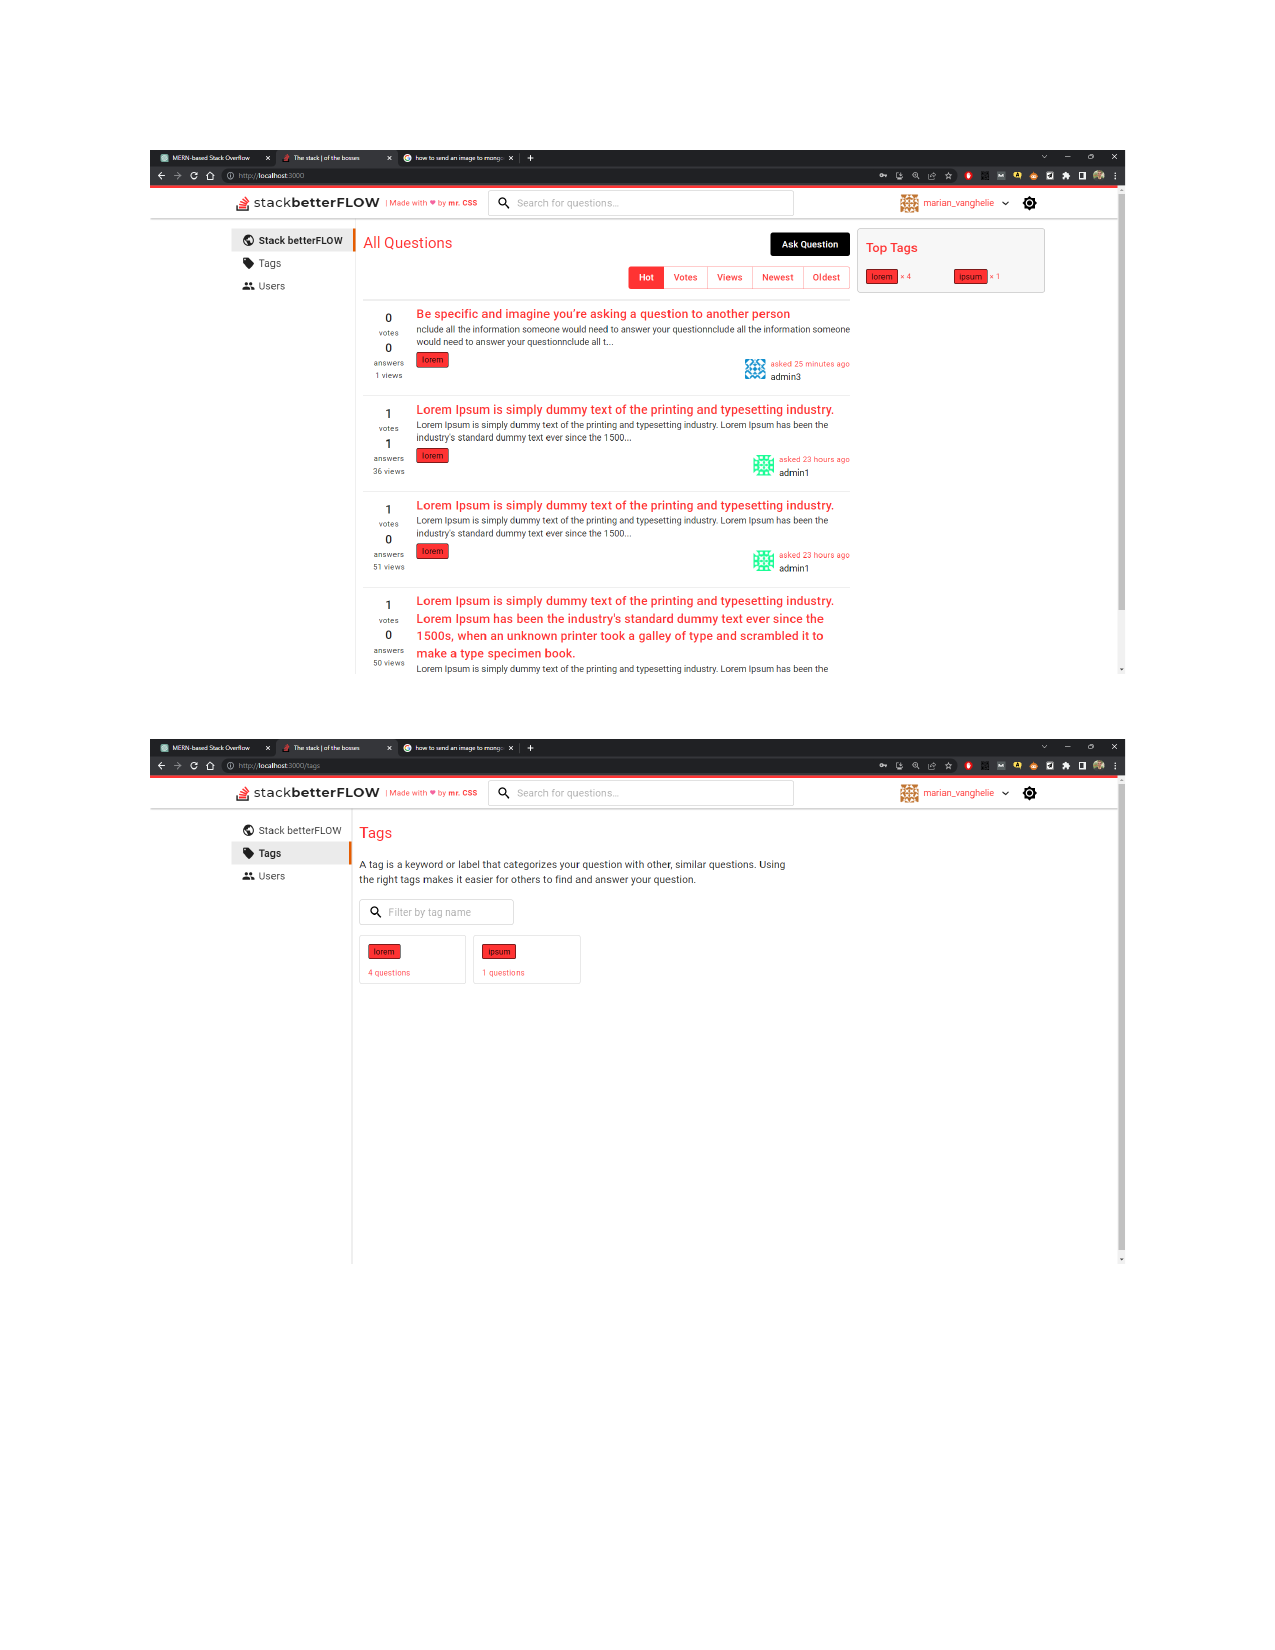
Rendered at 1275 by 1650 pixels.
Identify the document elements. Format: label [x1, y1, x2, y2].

picture [150, 739, 1125, 1264]
picture [150, 150, 1125, 674]
